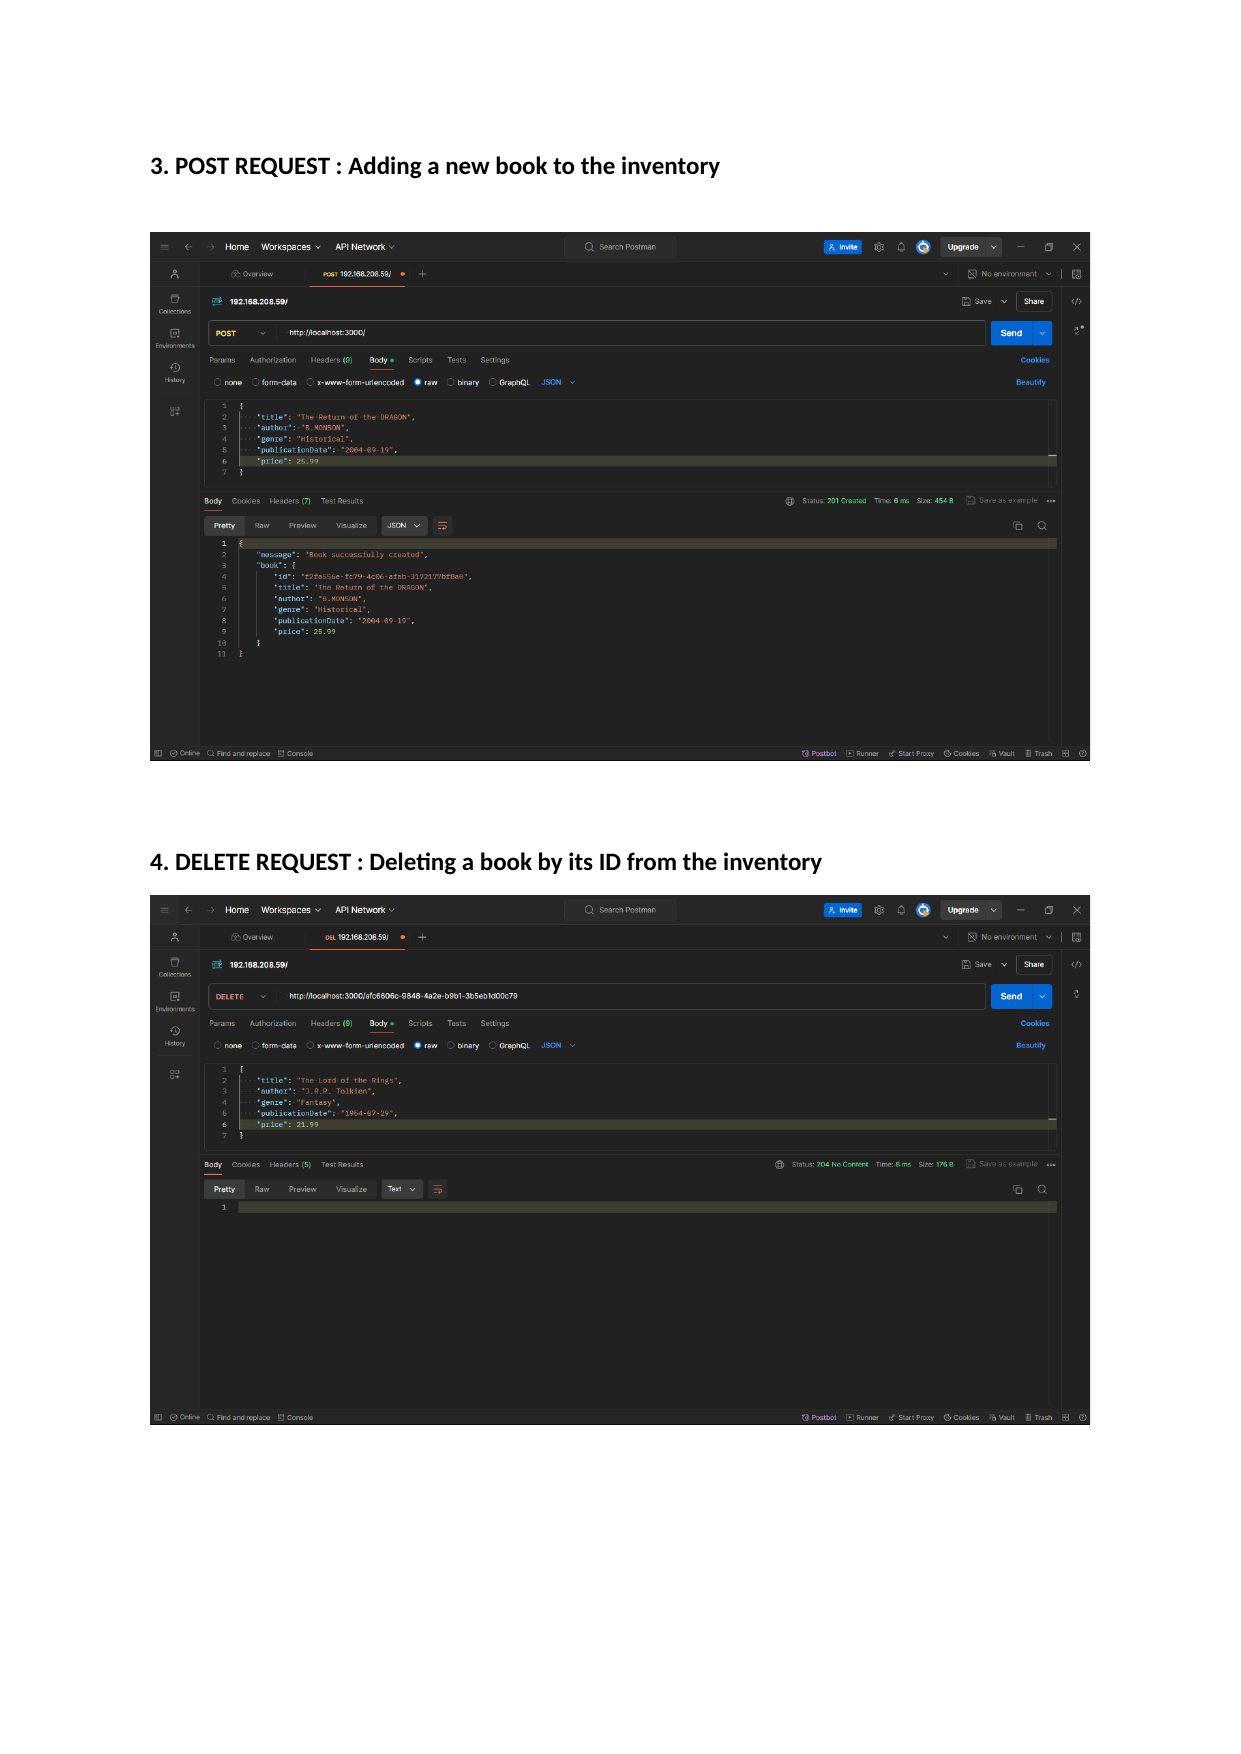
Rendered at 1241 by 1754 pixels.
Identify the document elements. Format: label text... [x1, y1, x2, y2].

picture [150, 895, 1091, 1425]
text 4. DELETE REQUEST : Deleting a book by its ID from the inventory [150, 846, 1090, 877]
picture [150, 232, 1091, 761]
text 3. POST REQUEST : Adding a new book to the inventory [150, 150, 1090, 232]
